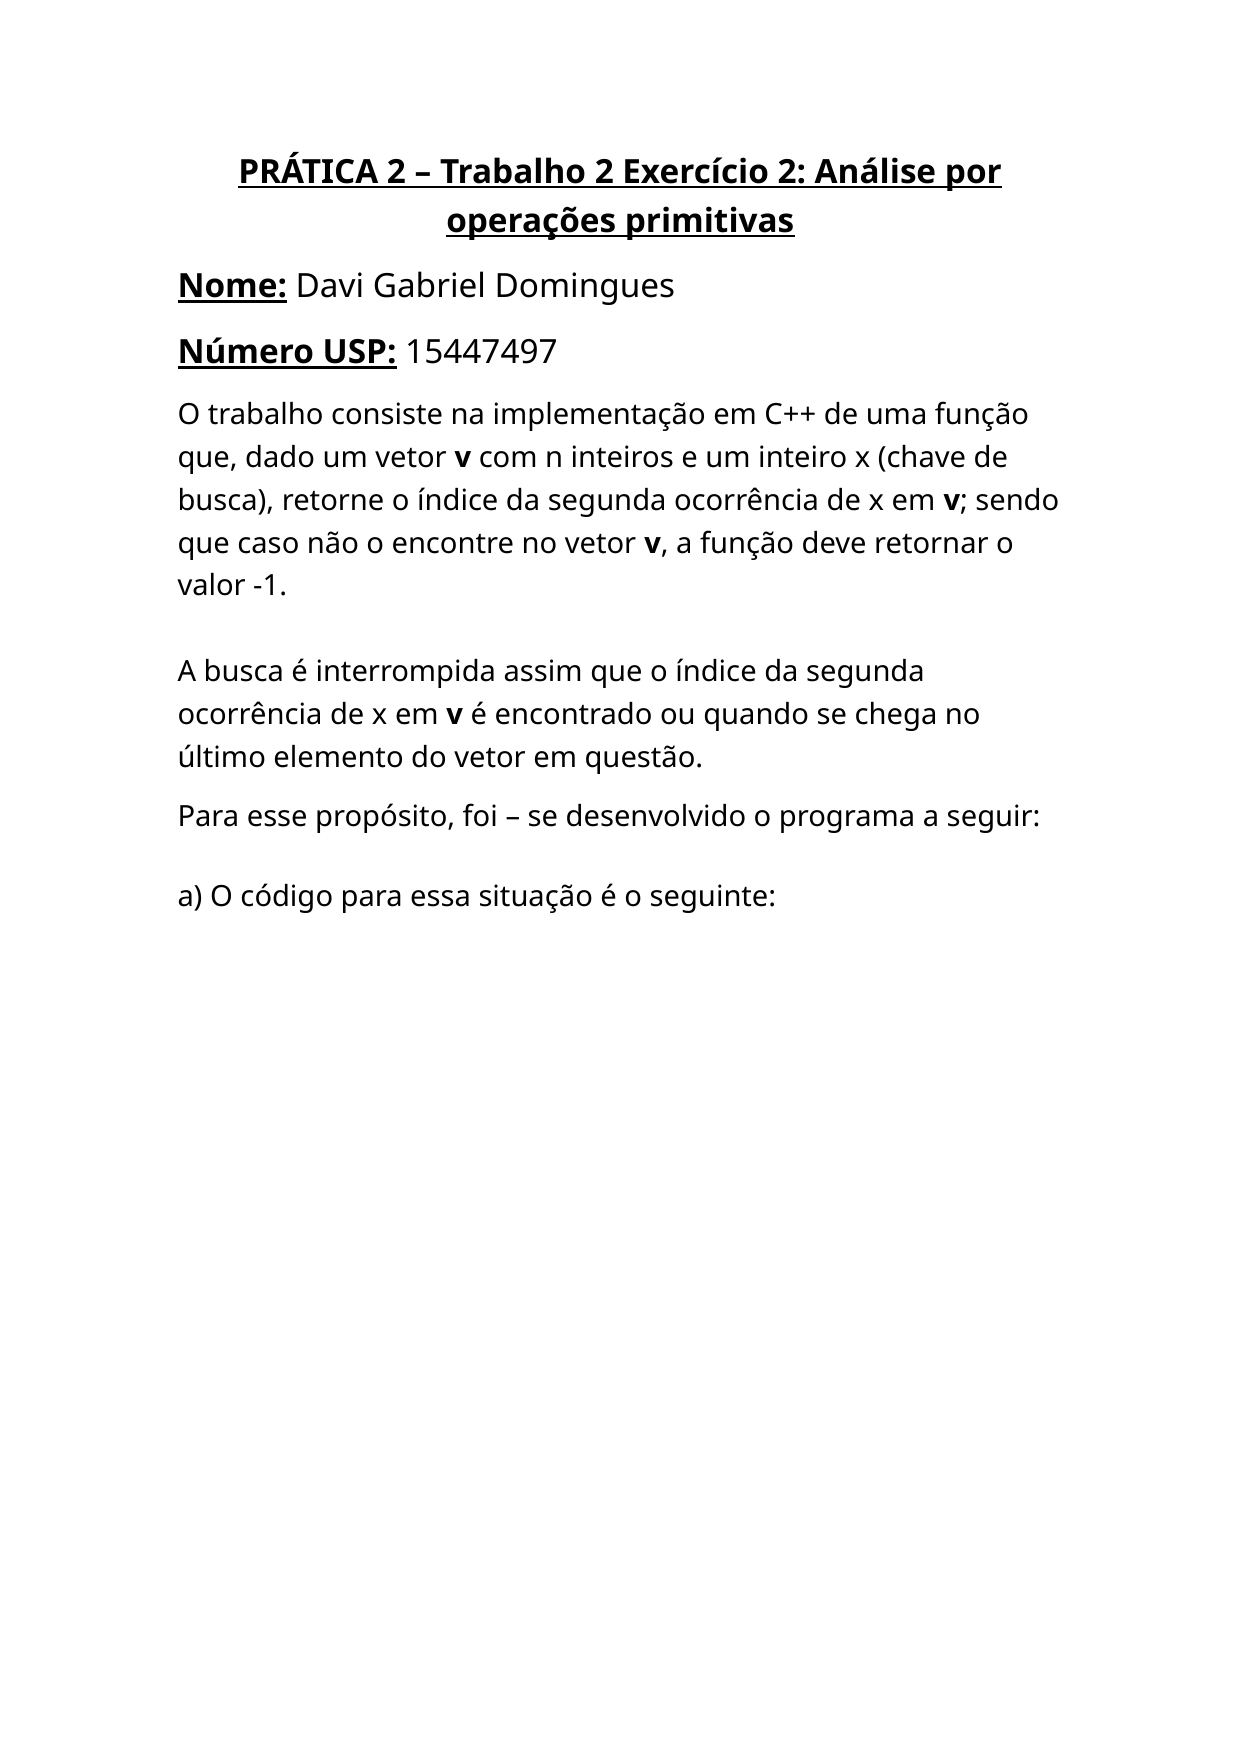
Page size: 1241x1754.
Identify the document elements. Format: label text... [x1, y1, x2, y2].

text Nome: Davi Gabriel Domingues [177, 262, 1063, 308]
text Para esse propósito, foi – se desenvolvido o programa a seguir: a) O código para essa situação é o seguinte: [177, 795, 1063, 915]
text O trabalho consiste na implementação em C++ de uma função que, dado um vetor v com n inteiros e um inteiro x (chave de busca), retorne o índice da segunda ocorrência de x em v; sendo que caso não o encontre no vetor v, a função deve retornar o valor -1. A busca é interrompida assim que o índice da segunda ocorrência de x em v é encontrado ou quando se chega no último elemento do vetor em questão. [177, 393, 1063, 776]
text Número USP: 15447497 [177, 328, 1063, 373]
text PRÁTICA 2 – Trabalho 2 Exercício 2: Análise por operações primitivas [177, 148, 1063, 242]
